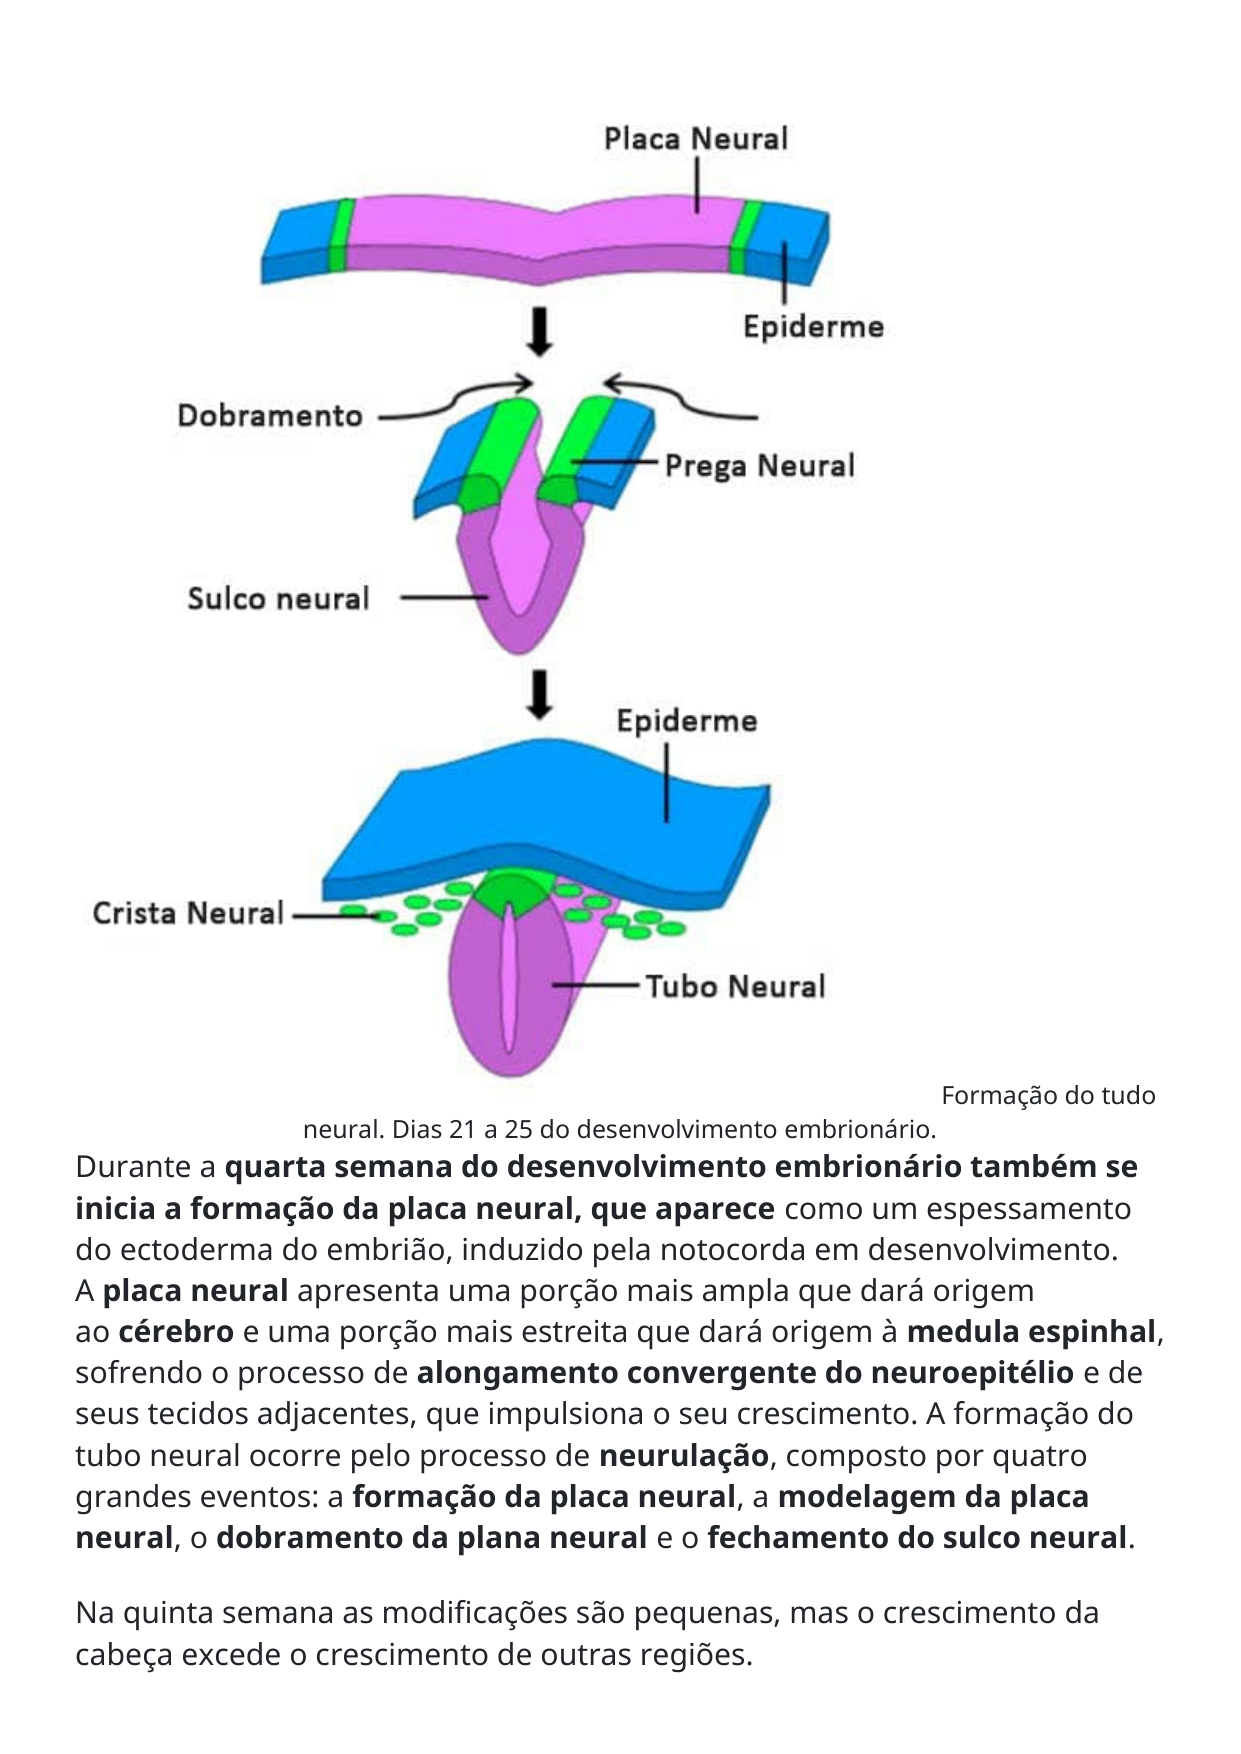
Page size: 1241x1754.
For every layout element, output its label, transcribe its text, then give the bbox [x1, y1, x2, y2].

picture [83, 75, 935, 1105]
text Durante a quarta semana do desenvolvimento embrionário também se inicia a formação da placa neural, que aparece como um espessamento do ectoderma do embrião, induzido pela notocorda em desenvolvimento. A placa neural apresenta uma porção mais ampla que dará origem ao cérebro e uma porção mais estreita que dará origem à medula espinhal, sofrendo o processo de alongamento convergente do neuroepitélio e de seus tecidos adjacentes, que impulsiona o seu crescimento. A formação do tubo neural ocorre pelo processo de neurulação, composto por quatro grandes eventos: a formação da placa neural, a modelagem da placa neural, o dobramento da plana neural e o fechamento do sulco neural. [75, 1146, 1165, 1557]
text Na quinta semana as modificações são pequenas, mas o crescimento da cabeça excede o crescimento de outras regiões. [75, 1591, 1165, 1674]
